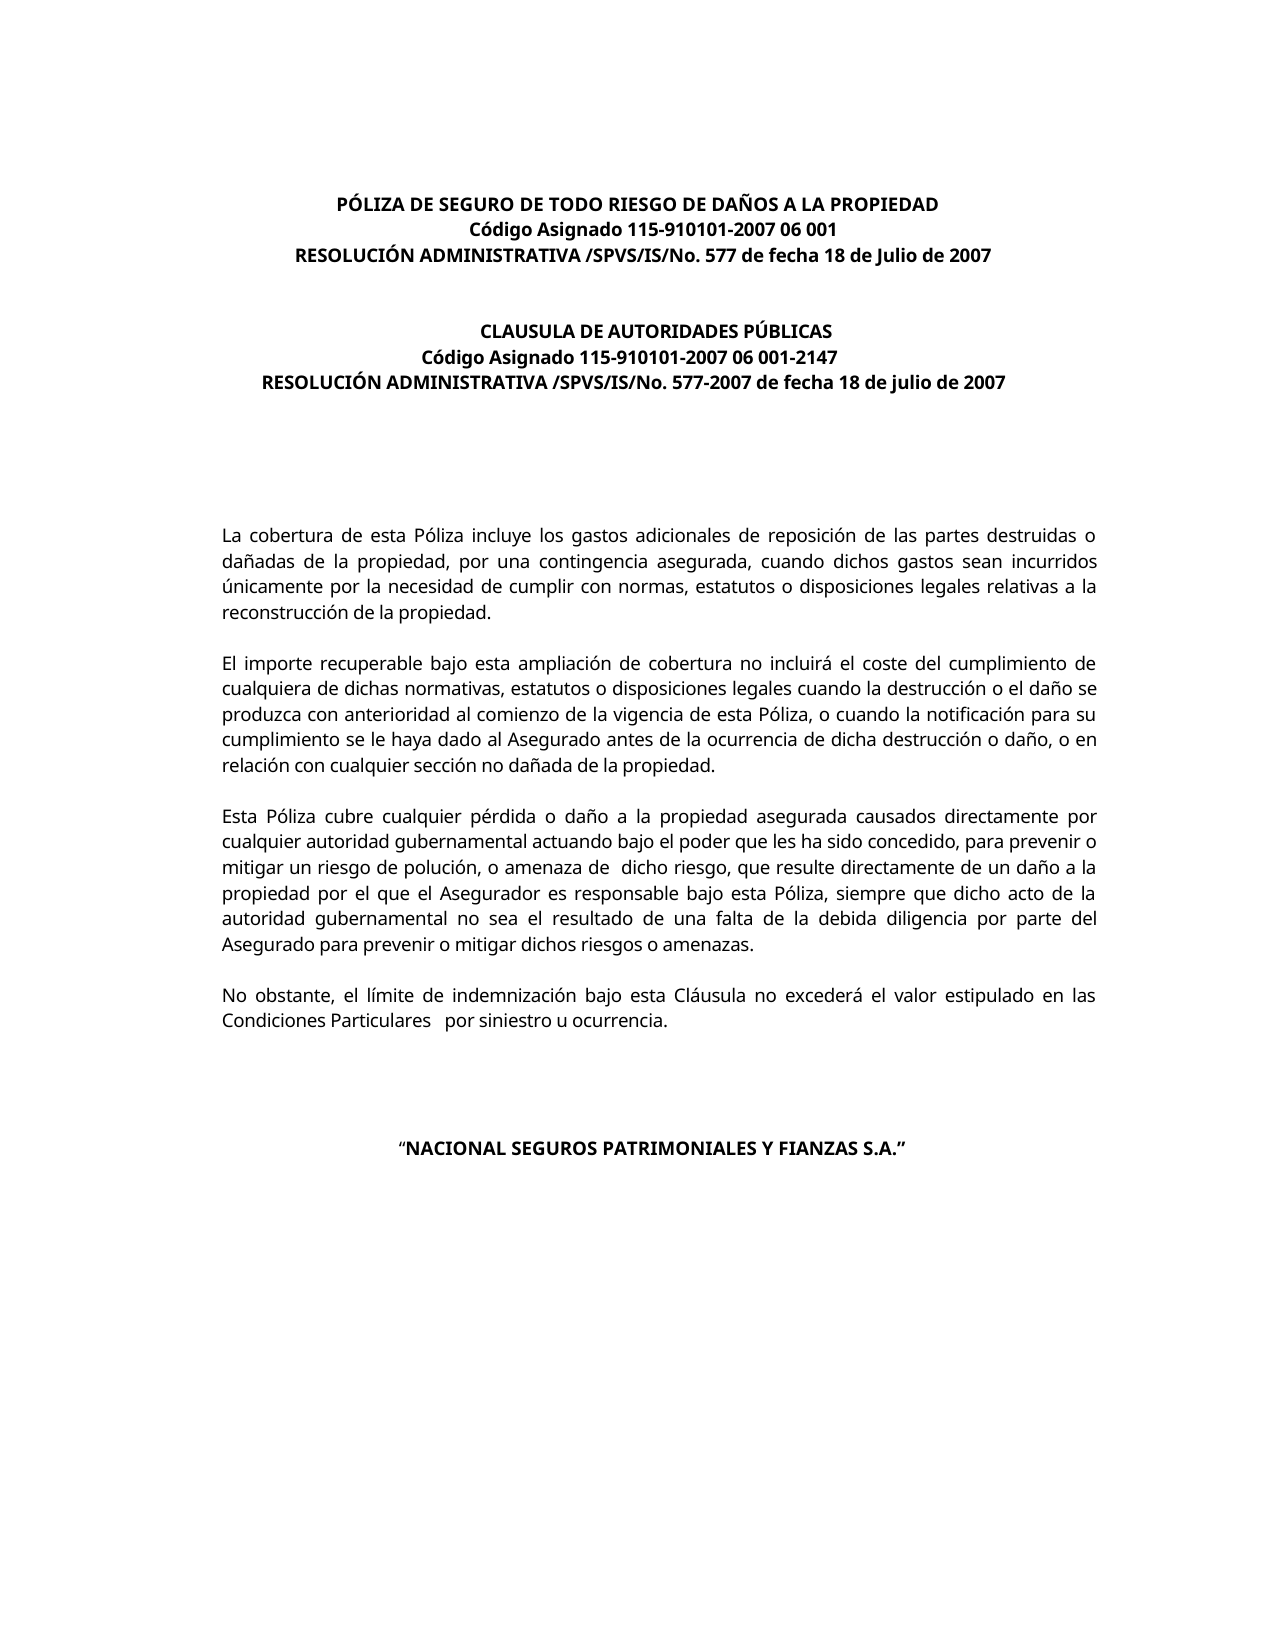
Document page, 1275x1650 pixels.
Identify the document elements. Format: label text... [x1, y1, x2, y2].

text RESOLUCIÓN ADMINISTRATIVA /SPVS/IS/No. 577 de fecha 18 de Julio de 2007 [244, 242, 1098, 267]
text PÓLIZA DE SEGURO DE TODO RIESGO DE DAÑOS A LA PROPIEDAD [177, 191, 1098, 216]
text El importe recuperable bajo esta ampliación de cobertura no incluirá el coste del cumplimiento de cualquiera de dichas normativas, estatutos o disposiciones legales cuando la destrucción o el daño se produzca con anterioridad al comienzo de la vigencia de esta Póliza, o cuando la notificación para su cumplimiento se le haya dado al Asegurado antes de la ocurrencia de dicha destrucción o daño, o en relación con cualquier sección no dañada de la propiedad. [222, 650, 1098, 778]
text Código Asignado 115-910101-2007 06 001 [469, 216, 1098, 242]
text “NACIONAL SEGUROS PATRIMONIALES Y FIANZAS S.A.” [177, 1135, 1098, 1161]
text Esta Póliza cubre cualquier pérdida o daño a la propiedad asegurada causados directamente por cualquier autoridad gubernamental actuando bajo el poder que les ha sido concedido, para prevenir o mitigar un riesgo de polución, o amenaza de dicho riesgo, que resulte directamente de un daño a la propiedad por el que el Asegurador es responsable bajo esta Póliza, siempre que dicho acto de la autoridad gubernamental no sea el resultado de una falta de la debida diligencia por parte del Asegurado para prevenir o mitigar dichos riesgos o amenazas. [222, 803, 1098, 956]
text Código Asignado 115-910101-2007 06 001-2147 [402, 344, 1098, 369]
text RESOLUCIÓN ADMINISTRATIVA /SPVS/IS/No. 577-2007 de fecha 18 de julio de 2007 [177, 369, 1098, 395]
text CLAUSULA DE AUTORIDADES PÚBLICAS [215, 318, 1098, 344]
text La cobertura de esta Póliza incluye los gastos adicionales de reposición de las partes destruidas o dañadas de la propiedad, por una contingencia asegurada, cuando dichos gastos sean incurridos únicamente por la necesidad de cumplir con normas, estatutos o disposiciones legales relativas a la reconstrucción de la propiedad. [222, 523, 1098, 625]
text No obstante, el límite de indemnización bajo esta Cláusula no excederá el valor estipulado en las Condiciones Particulares por siniestro u ocurrencia. [222, 982, 1098, 1033]
